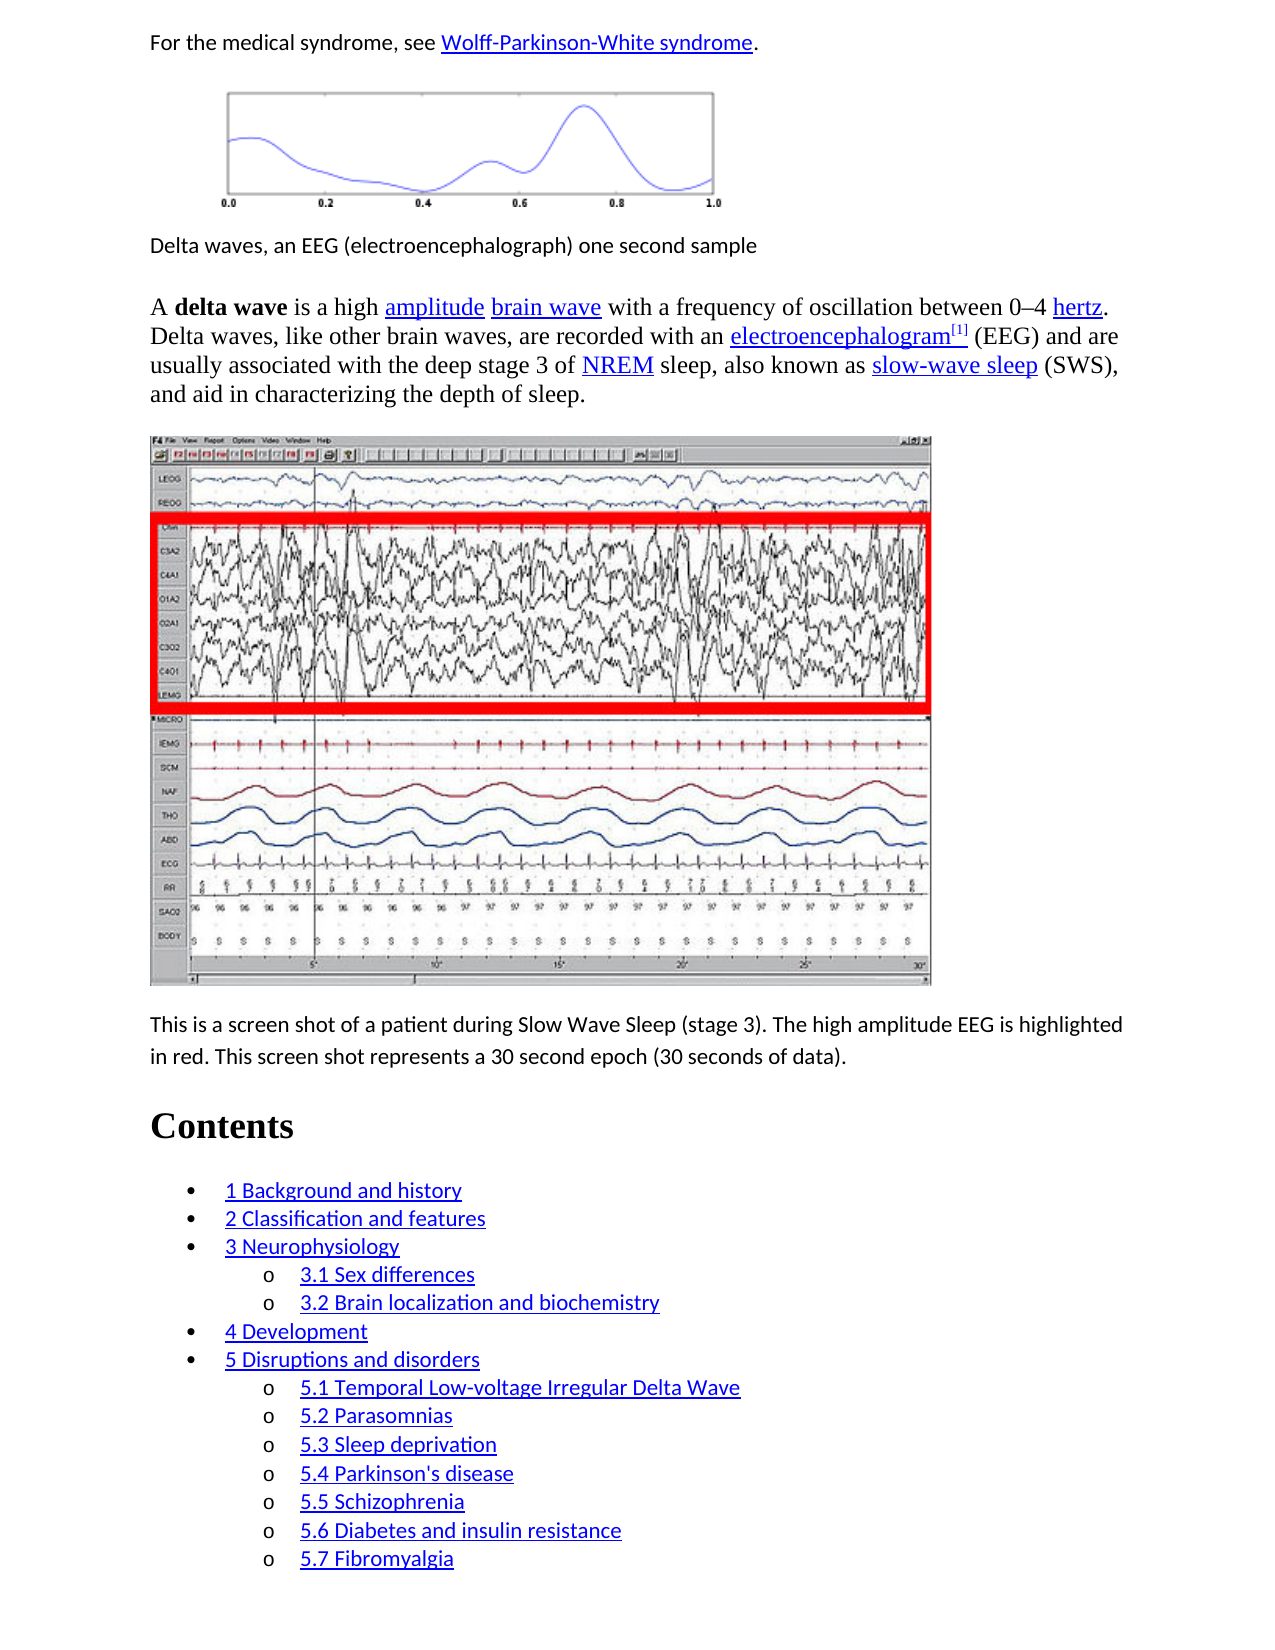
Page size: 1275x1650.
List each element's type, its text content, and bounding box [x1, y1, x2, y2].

list 3 Neurophysiology [187, 1232, 1125, 1260]
list 5.6 Diabetes and insulin resistance [262, 1516, 1125, 1544]
list 5.4 Parkinson's disease [262, 1459, 1125, 1487]
list 5.1 Temporal Low-voltage Irregular Delta Wave [262, 1373, 1125, 1402]
list 2 Classification and features [187, 1204, 1125, 1232]
list 3.1 Sex differences [262, 1260, 1125, 1288]
list 5.2 Parasomnias [262, 1402, 1125, 1430]
text This is a screen shot of a patient during Slow Wave Sleep (stage 3). The high amplitude EEG is highlighted in red. This screen shot represents a 30 second epoch (30 seconds of data). [150, 1010, 1125, 1070]
text A delta wave is a high amplitude brain wave with a frequency of oscillation between 0–4 hertz. Delta waves, like other brain waves, are recorded with an electroencephalogram[1] (EEG) and are usually associated with the deep stage 3 of NREM sleep, also known as slow-wave sleep (SWS), and aid in characterizing the depth of sleep. [150, 292, 1125, 407]
picture [150, 436, 932, 986]
list 5 Disruptions and disorders [187, 1345, 1125, 1373]
picture [150, 81, 775, 207]
list 5.3 Sleep deprivation [262, 1430, 1125, 1459]
list 5.7 Fibromyalgia [262, 1544, 1125, 1573]
list 4 Development [187, 1317, 1125, 1345]
list 3.2 Brain localization and biochemistry [262, 1288, 1125, 1317]
subtitle Contents [150, 1104, 1125, 1147]
text For the medical syndrome, see Wolff-Parkinson-White syndrome. [150, 28, 1125, 56]
text Delta waves, an EEG (electroencephalograph) one second sample [150, 231, 1125, 259]
list 5.5 Schizophrenia [262, 1487, 1125, 1516]
list 1 Background and history [187, 1176, 1125, 1204]
